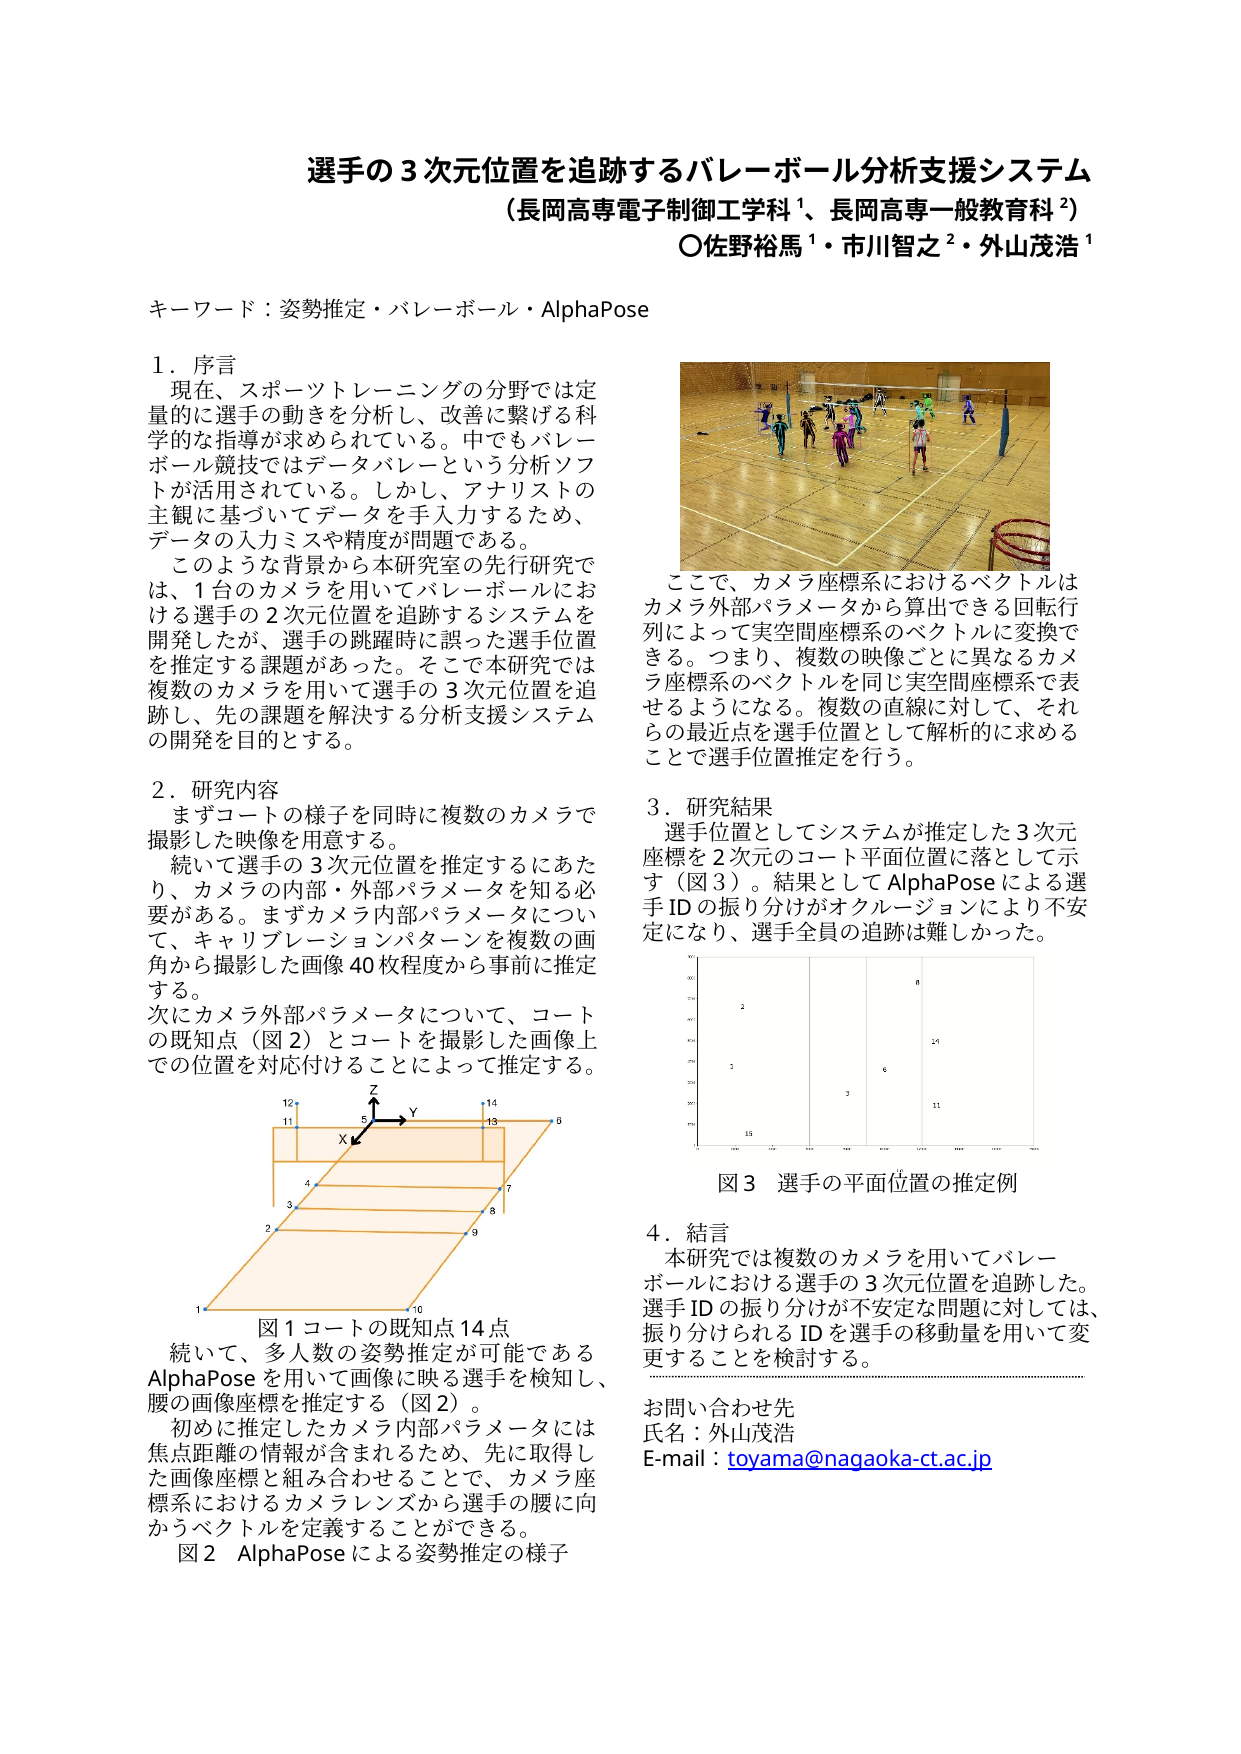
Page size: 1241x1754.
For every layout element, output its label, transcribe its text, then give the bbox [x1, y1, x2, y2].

text 次にカメラ外部パラメータについて、コートの既知点（図2）とコートを撮影した画像上での位置を対応付けることによって推定する。 [148, 1004, 598, 1079]
text 氏名：外山茂浩 [642, 1421, 1093, 1446]
text 選手の3次元位置を追跡するバレーボール分析支援システム [148, 148, 1093, 190]
text 〇佐野裕馬1・市川智之2・外山茂浩1 [148, 226, 1093, 263]
text 現在、スポーツトレーニングの分野では定量的に選手の動きを分析し、改善に繋げる科学的な指導が求められている。中でもバレーボール競技ではデータバレーという分析ソフトが活用されている。しかし、アナリストの主観に基づいてデータを手入力するため、データの入力ミスや精度が問題である。 [148, 379, 598, 554]
text ３．研究結果 [642, 795, 1092, 820]
text 選手位置としてシステムが推定した3次元座標を2次元のコート平面位置に落として示す（図３）。結果としてAlphaPoseによる選手IDの振り分けがオクルージョンにより不安定になり、選手全員の追跡は難しかった。 [642, 820, 1092, 945]
text 続いて、多人数の姿勢推定が可能であるAlphaPoseを用いて画像に映る選手を検知し、腰の画像座標を推定する（図2）。 [148, 1341, 598, 1416]
picture [187, 1083, 564, 1316]
text 初めに推定したカメラ内部パラメータには焦点距離の情報が含まれるため、先に取得した画像座標と組み合わせることで、カメラ座標系におけるカメラレンズから選手の腰に向かうベクトルを定義することができる。 [148, 1416, 598, 1541]
text E-mail：toyama@nagaoka-ct.ac.jp [642, 1446, 1093, 1471]
text 続いて選手の3次元位置を推定するにあたり、カメラの内部・外部パラメータを知る必要がある。まずカメラ内部パラメータについて、キャリブレーションパターンを複数の画角から撮影した画像40枚程度から事前に推定する。 [148, 854, 598, 1004]
text 図2 AlphaPoseによる姿勢推定の様子 [148, 1541, 598, 1566]
text お問い合わせ先 [642, 1396, 1093, 1421]
list 序言 [148, 354, 598, 379]
picture [680, 362, 1050, 571]
text ４．結言 [642, 1221, 1092, 1246]
text キーワード：姿勢推定・バレーボール・AlphaPose [148, 292, 1093, 324]
text ２．研究内容 [148, 779, 598, 804]
text （長岡高専電子制御工学科1、長岡高専一般教育科2） [148, 190, 1093, 226]
text まずコートの様子を同時に複数のカメラで撮影した映像を用意する。 [148, 804, 598, 854]
text このような背景から本研究室の先行研究では、1台のカメラを用いてバレーボールにおける選手の2次元位置を追跡するシステムを開発したが、選手の跳躍時に誤った選手位置を推定する課題があった。そこで本研究では、複数のカメラを用いて選手の3次元位置を追跡し、先の課題を解決する分析支援システムの開発を目的とする。 [148, 554, 598, 754]
picture [678, 947, 1052, 1172]
text 本研究では複数のカメラを用いてバレーボールにおける選手の3次元位置を追跡した。選手IDの振り分けが不安定な問題に対しては、振り分けられるIDを選手の移動量を用いて変更することを検討する。 [642, 1246, 1092, 1371]
